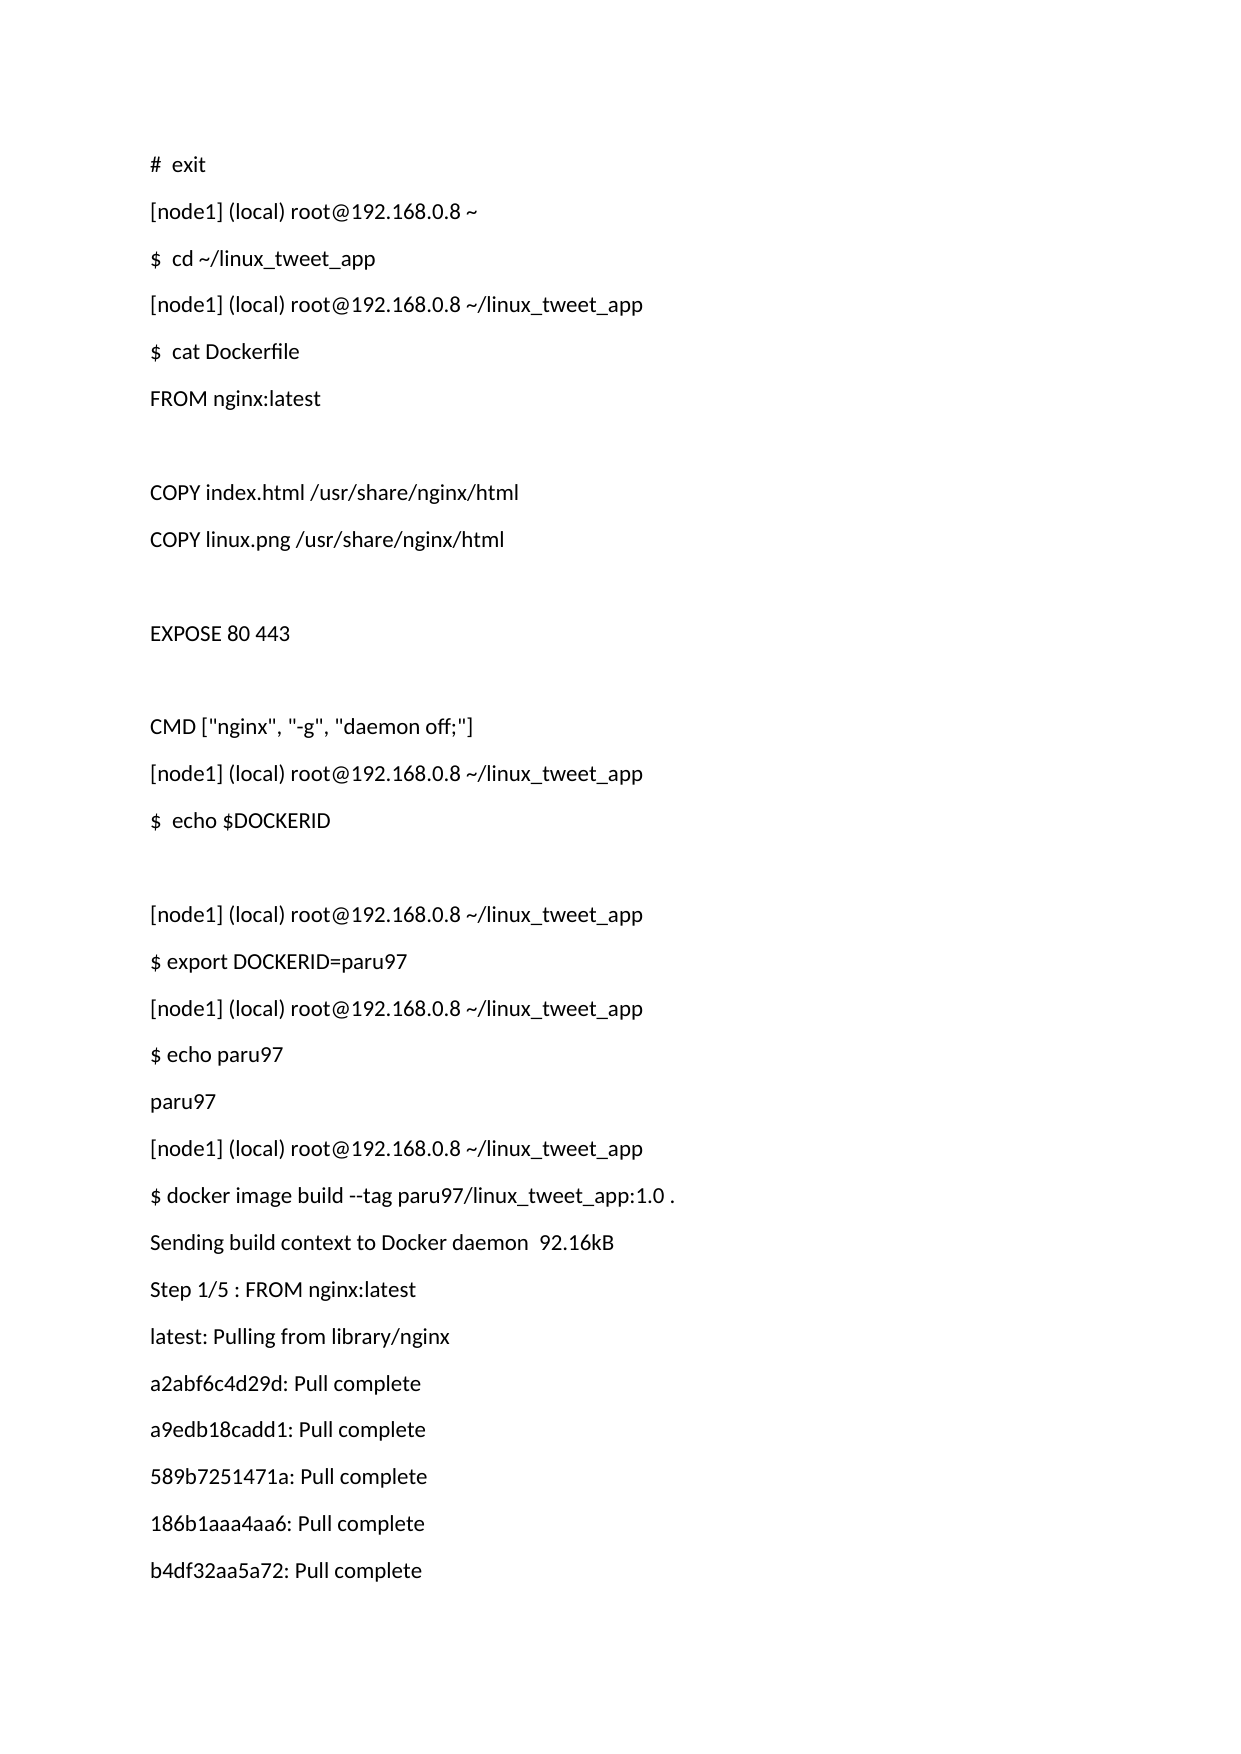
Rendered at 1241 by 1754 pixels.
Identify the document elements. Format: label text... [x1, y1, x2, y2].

text $ export DOCKERID=paru97 [150, 947, 1090, 975]
text b4df32aa5a72: Pull complete [150, 1556, 1090, 1584]
text COPY linux.png /usr/share/nginx/html [150, 525, 1090, 553]
text 186b1aaa4aa6: Pull complete [150, 1509, 1090, 1537]
text a2abf6c4d29d: Pull complete [150, 1369, 1090, 1397]
text [node1] (local) root@192.168.0.8 ~/linux_tweet_app [150, 994, 1090, 1022]
text COPY index.html /usr/share/nginx/html [150, 478, 1090, 506]
text [node1] (local) root@192.168.0.8 ~ [150, 197, 1090, 225]
text EXPOSE 80 443 [150, 619, 1090, 647]
text $ echo paru97 [150, 1041, 1090, 1069]
text [node1] (local) root@192.168.0.8 ~/linux_tweet_app [150, 759, 1090, 787]
text $ echo $DOCKERID [150, 806, 1090, 834]
text FROM nginx:latest [150, 384, 1090, 412]
text 589b7251471a: Pull complete [150, 1462, 1090, 1491]
text latest: Pulling from library/nginx [150, 1322, 1090, 1350]
text a9edb18cadd1: Pull complete [150, 1416, 1090, 1444]
text $ cd ~/linux_tweet_app [150, 244, 1090, 272]
text Sending build context to Docker daemon 92.16kB [150, 1228, 1090, 1256]
text [node1] (local) root@192.168.0.8 ~/linux_tweet_app [150, 291, 1090, 319]
text Step 1/5 : FROM nginx:latest [150, 1275, 1090, 1303]
text [node1] (local) root@192.168.0.8 ~/linux_tweet_app [150, 1134, 1090, 1162]
text paru97 [150, 1087, 1090, 1116]
text $ cat Dockerfile [150, 337, 1090, 366]
text # exit [150, 150, 1090, 178]
text [node1] (local) root@192.168.0.8 ~/linux_tweet_app [150, 900, 1090, 928]
text CMD ["nginx", "-g", "daemon off;"] [150, 712, 1090, 741]
text $ docker image build --tag paru97/linux_tweet_app:1.0 . [150, 1181, 1090, 1209]
